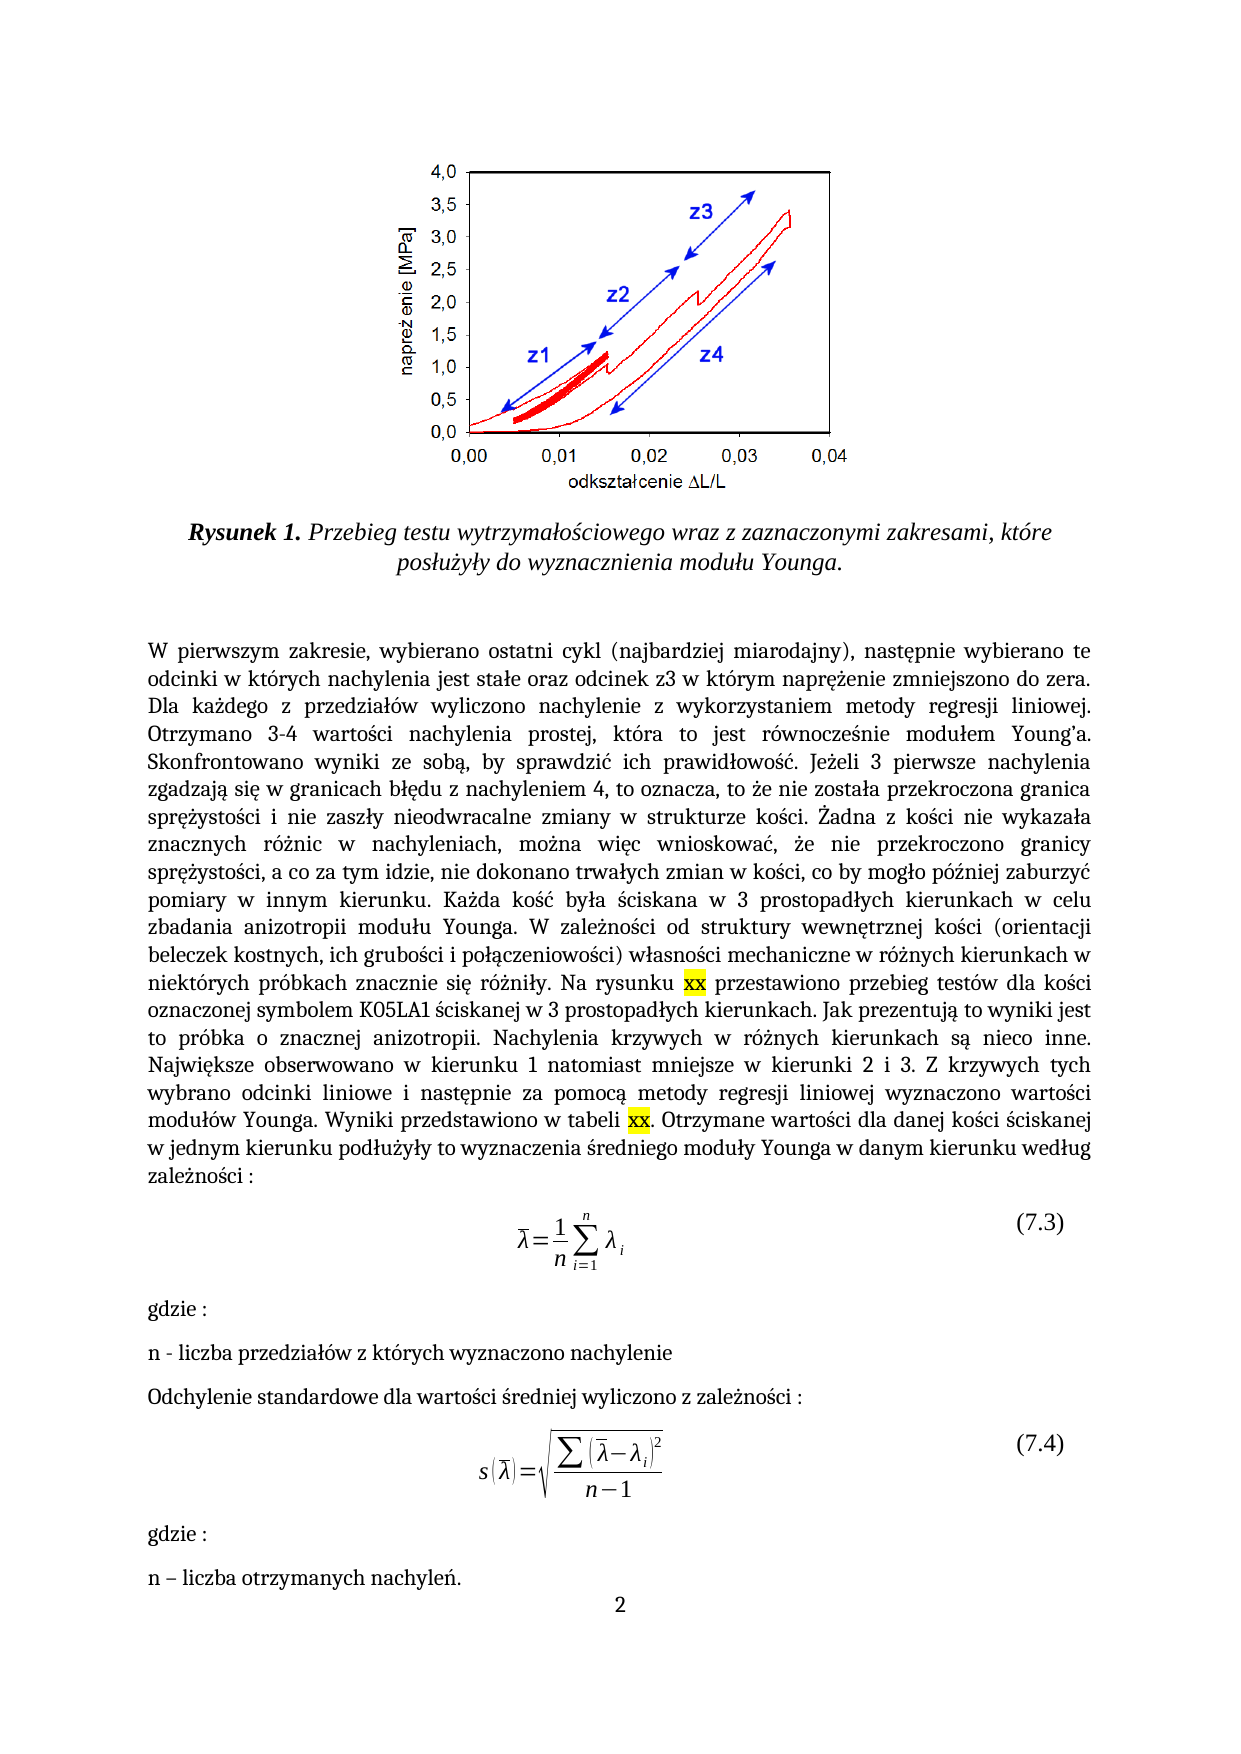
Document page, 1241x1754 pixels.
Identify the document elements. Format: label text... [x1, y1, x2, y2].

text n - liczba przedziałów z których wyznaczono nachylenie [148, 1340, 1092, 1366]
text n – liczba otrzymanych nachyleń. [148, 1565, 1092, 1591]
table_header [136, 1428, 930, 1521]
text gdzie : [148, 1295, 1092, 1322]
text Rysunek 1. Przebieg testu wytrzymałościowego wraz z zaznaczonymi zakresami, które posłużyły do wyznacznienia modułu Younga. [148, 517, 1092, 576]
table_header (7.4) [930, 1428, 1081, 1521]
table_header (7.3) [930, 1207, 1081, 1295]
text Odchylenie standardowe dla wartości średniej wyliczono z zależności : [148, 1384, 1092, 1410]
table_header [136, 1207, 930, 1295]
text gdzie : [148, 1521, 1092, 1547]
text W pierwszym zakresie, wybierano ostatni cykl (najbardziej miarodajny), następnie wybierano te odcinki w których nachylenia jest stałe oraz odcinek z3 w którym naprężenie zmniejszono do zera. Dla każdego z przedziałów wyliczono nachylenie z wykorzystaniem metody regresji liniowej. Otrzymano 3-4 wartości nachylenia prostej, która to jest równocześnie modułem Young’a. Skonfrontowano wyniki ze sobą, by sprawdzić ich prawidłowość. Jeżeli 3 pierwsze nachylenia zgadzają się w granicach błędu z nachyleniem 4, to oznacza, to że nie została przekroczona granica sprężystości i nie zaszły nieodwracalne zmiany w strukturze kości. Żadna z kości nie wykazała znacznych różnic w nachyleniach, można więc wnioskować, że nie przekroczono granicy sprężystości, a co za tym idzie, nie dokonano trwałych zmian w kości, co by mogło później zaburzyć pomiary w innym kierunku. Każda kość była ściskana w 3 prostopadłych kierunkach w celu zbadania anizotropii modułu Younga. W zależności od struktury wewnętrznej kości (orientacji beleczek kostnych, ich grubości i połączeniowości) własności mechaniczne w różnych kierunkach w niektórych próbkach znacznie się różniły. Na rysunku xx przestawiono przebieg testów dla kości oznaczonej symbolem K05LA1 ściskanej w 3 prostopadłych kierunkach. Jak prezentują to wyniki jest to próbka o znacznej anizotropii. Nachylenia krzywych w różnych kierunkach są nieco inne. Największe obserwowano w kierunku 1 natomiast mniejsze w kierunki 2 i 3. Z krzywych tych wybrano odcinki liniowe i następnie za pomocą metody regresji liniowej wyznaczono wartości modułów Younga. Wyniki przedstawiono w tabeli xx. Otrzymane wartości dla danej kości ściskanej w jednym kierunku podłużyły to wyznaczenia średniego moduły Younga w danym kierunku według zależności : [148, 638, 1092, 1189]
